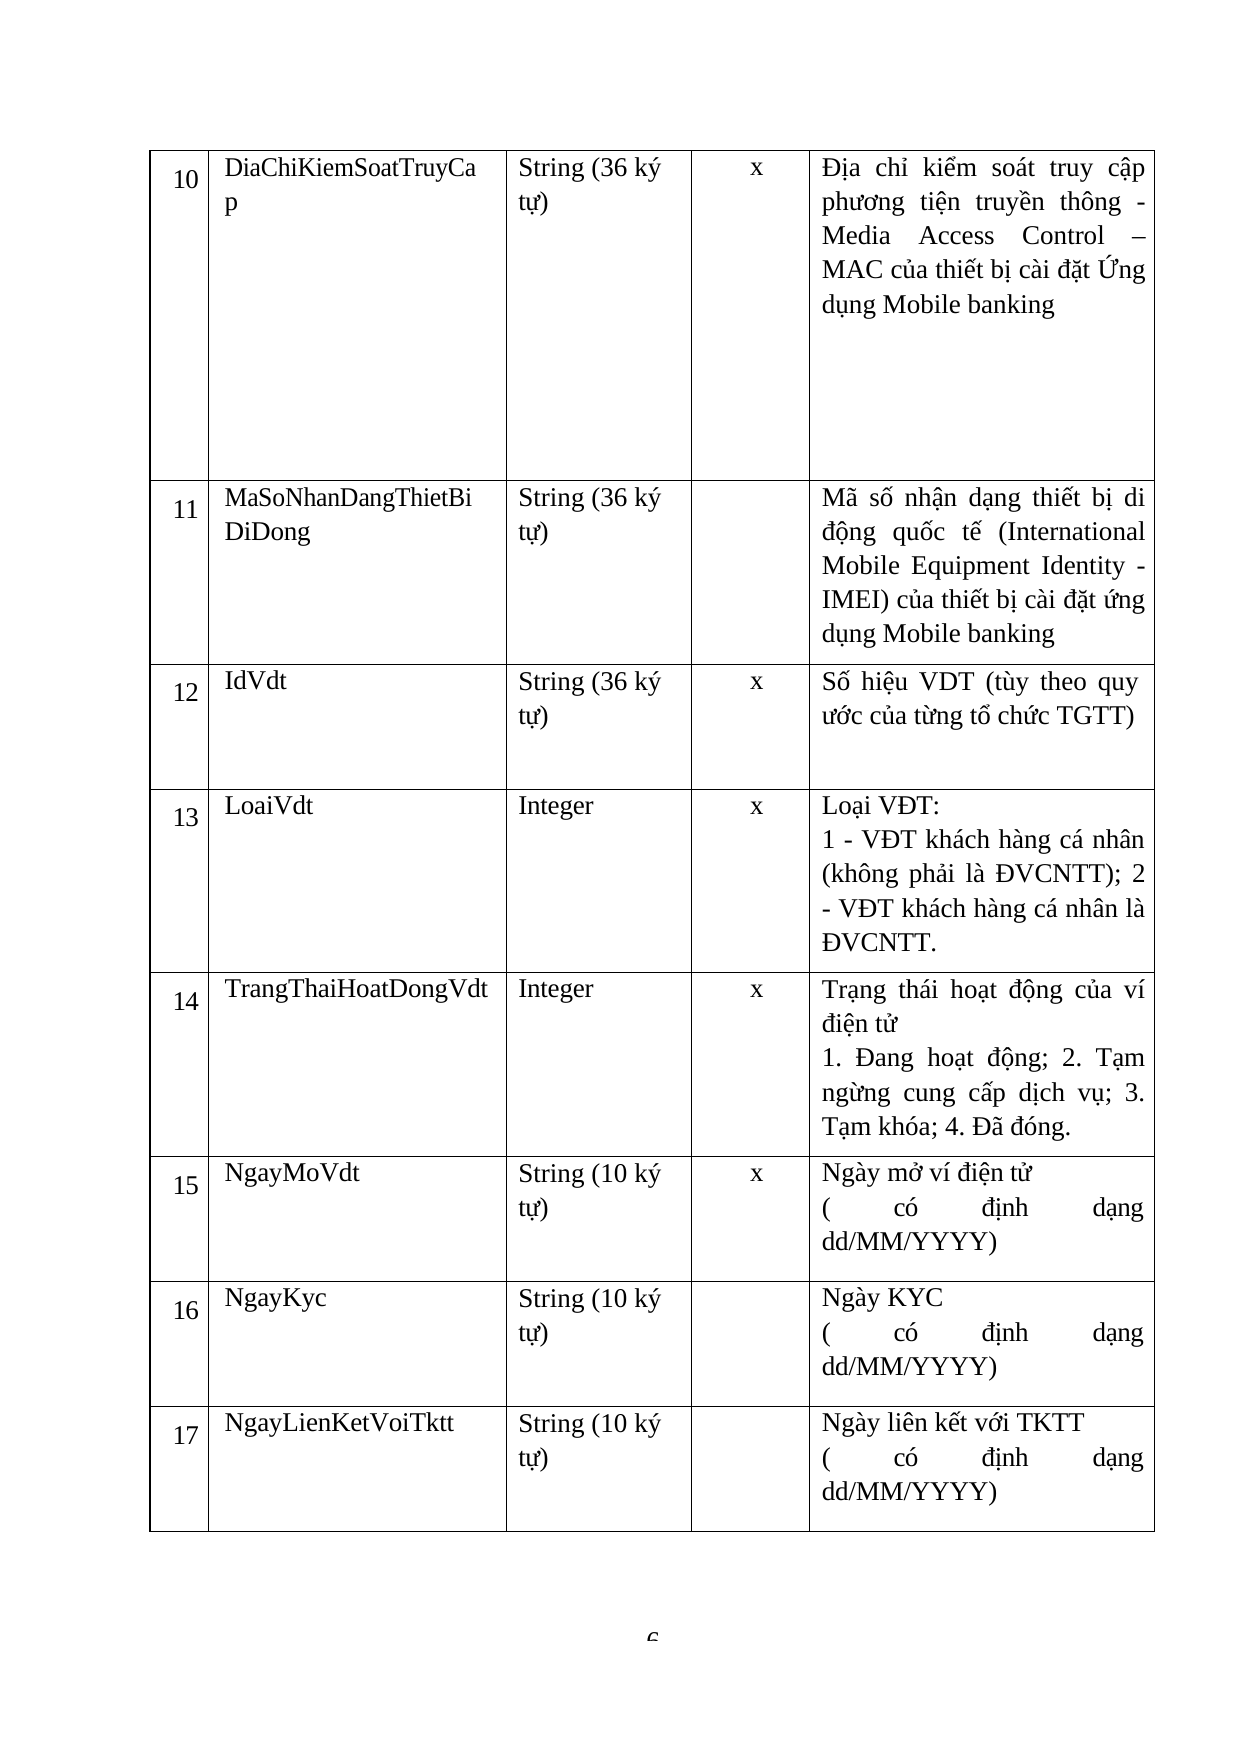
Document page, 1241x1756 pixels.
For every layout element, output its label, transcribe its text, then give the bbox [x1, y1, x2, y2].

table_cell IdVdt [209, 665, 506, 788]
table_cell Ngày liên kết với TKTT ( có định dạng dd/MM/YYYY) [810, 1407, 1154, 1531]
table_cell [692, 1282, 809, 1406]
table_cell [692, 481, 809, 664]
table_cell String (10 ký tự) [507, 1157, 691, 1281]
table_cell x [692, 665, 809, 788]
table_cell x [692, 1157, 809, 1281]
table_cell NgayLienKetVoiTktt [209, 1407, 506, 1531]
table_cell Integer [507, 973, 691, 1156]
table_cell Trạng thái hoạt động của ví điện tử 1. Đang hoạt động; 2. Tạm ngừng cung cấp dịch vụ; 3. Tạm khóa; 4. Đã đóng. [810, 973, 1154, 1156]
table_cell 14 [151, 973, 208, 1156]
table_cell String (10 ký tự) [507, 1407, 691, 1531]
table_cell Mã số nhận dạng thiết bị di động quốc tế (International Mobile Equipment Identity - IMEI) của thiết bị cài đặt ứng dụng Mobile banking [810, 481, 1154, 664]
table_cell 15 [151, 1157, 208, 1281]
table_cell x [692, 790, 809, 972]
table_header DiaChiKiemSoatTruyCa p [209, 151, 506, 480]
table_cell TrangThaiHoatDongVdt [209, 973, 506, 1156]
table_cell Ngày KYC ( có định dạng dd/MM/YYYY) [810, 1282, 1154, 1406]
table_cell 13 [151, 790, 208, 972]
table_header String (36 ký tự) [507, 151, 691, 480]
table_cell x [692, 973, 809, 1156]
table_cell 17 [151, 1407, 208, 1531]
table_cell Integer [507, 790, 691, 972]
table_cell NgayMoVdt [209, 1157, 506, 1281]
table_header x [692, 151, 809, 480]
table_cell 11 [151, 481, 208, 664]
table_cell 12 [151, 665, 208, 788]
table_header 10 [151, 151, 208, 480]
table_cell LoaiVdt [209, 790, 506, 972]
table_cell String (10 ký tự) [507, 1282, 691, 1406]
table_cell [692, 1407, 809, 1531]
table_cell Loại VĐT: 1 - VĐT khách hàng cá nhân (không phải là ĐVCNTT); 2 - VĐT khách hàng cá nhân là ĐVCNTT. [810, 790, 1154, 972]
table_cell NgayKyc [209, 1282, 506, 1406]
table_cell MaSoNhanDangThietBi DiDong [209, 481, 506, 664]
table_header Địa chỉ kiểm soát truy cập phương tiện truyền thông - Media Access Control – MAC của thiết bị cài đặt Ứng dụng Mobile banking [810, 151, 1154, 480]
table_cell Số hiệu VDT (tùy theo quy ước của từng tổ chức TGTT) [810, 665, 1154, 788]
table_cell String (36 ký tự) [507, 481, 691, 664]
table_cell Ngày mở ví điện tử ( có định dạng dd/MM/YYYY) [810, 1157, 1154, 1281]
table_cell 16 [151, 1282, 208, 1406]
table_cell String (36 ký tự) [507, 665, 691, 788]
